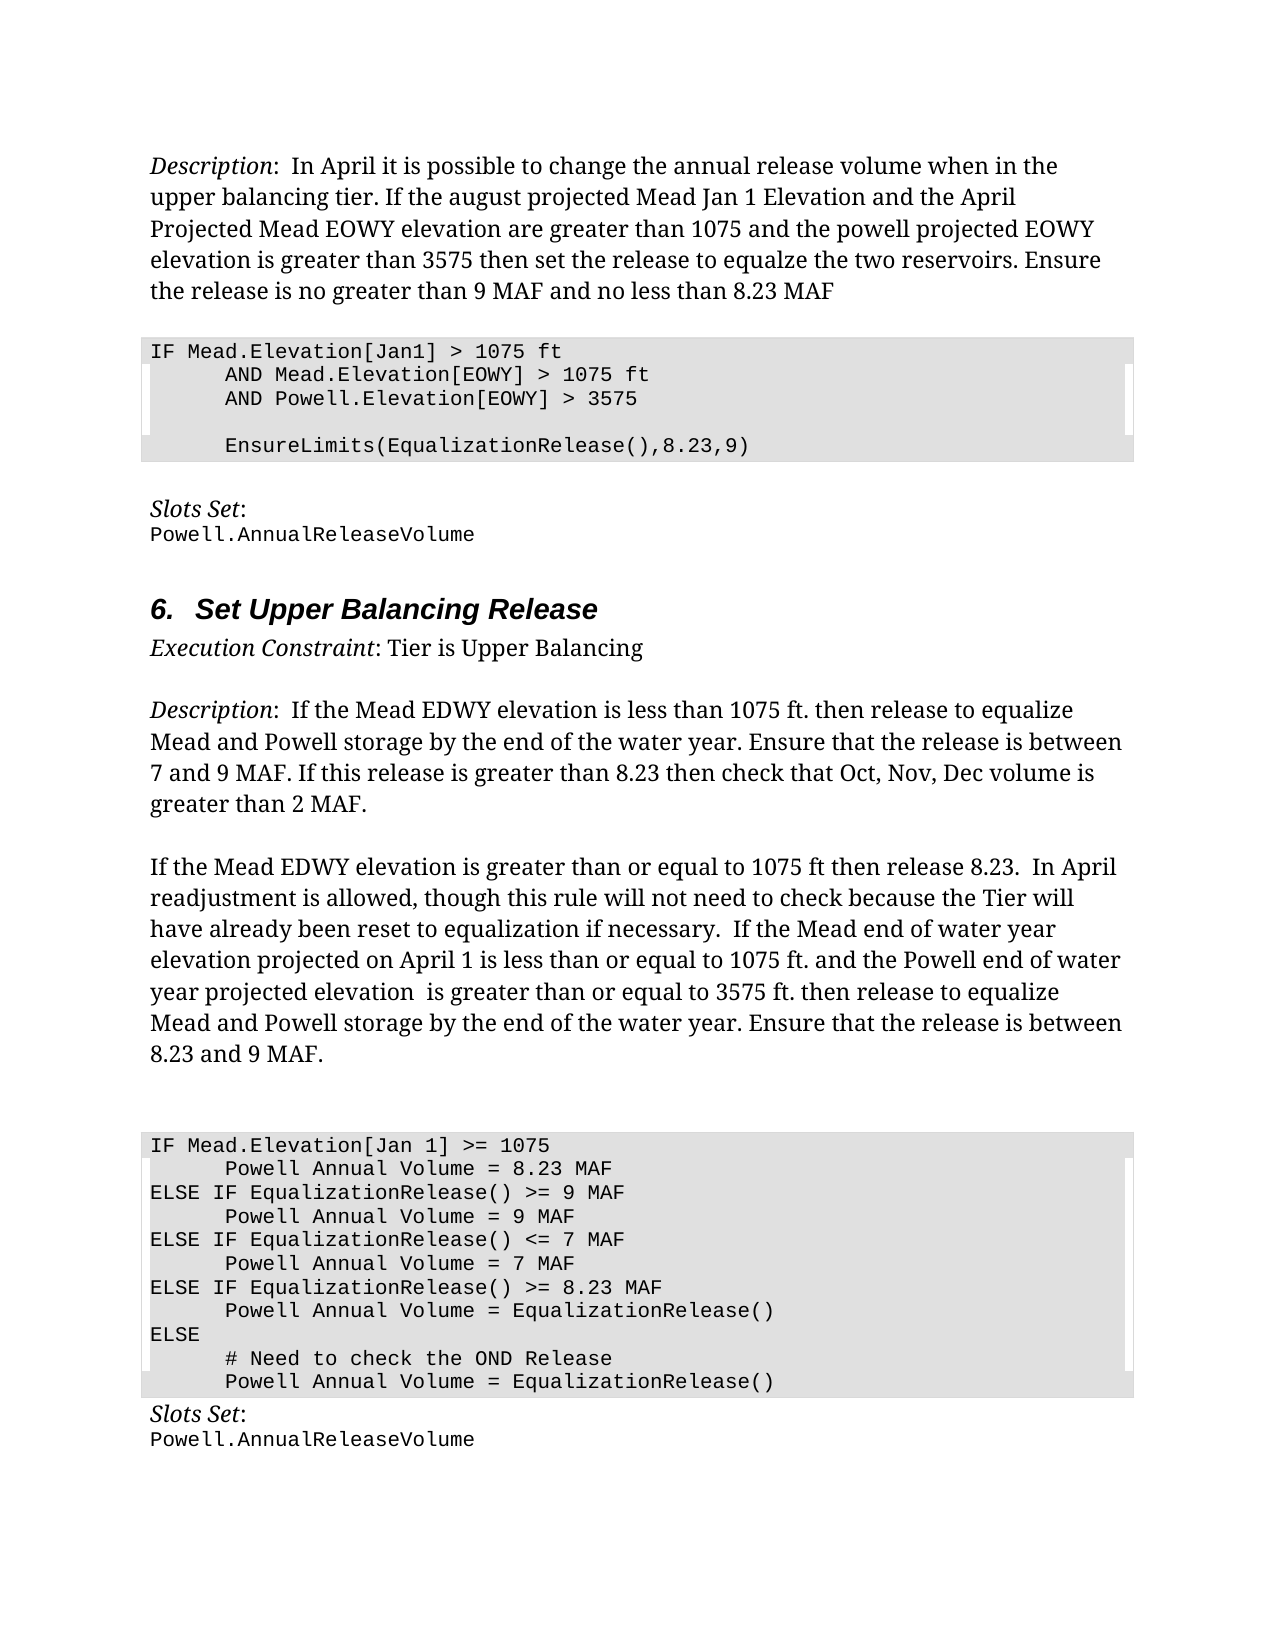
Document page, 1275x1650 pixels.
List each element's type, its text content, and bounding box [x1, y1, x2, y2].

text Powell Annual Volume = 8.23 MAF [150, 1158, 1125, 1182]
text Powell.AnnualReleaseVolume [150, 1429, 1125, 1453]
text Powell Annual Volume = 9 MAF [150, 1206, 1125, 1229]
text ELSE IF EqualizationRelease() >= 9 MAF [150, 1182, 1125, 1206]
text EnsureLimits(EqualizationRelease(),8.23,9) [142, 432, 1133, 461]
text Powell Annual Volume = EqualizationRelease() [150, 1300, 1125, 1324]
text IF Mead.Elevation[Jan 1] >= 1075 [142, 1133, 1133, 1158]
text ELSE IF EqualizationRelease() >= 8.23 MAF [150, 1277, 1125, 1300]
text Slots Set: [150, 493, 1125, 524]
text AND Powell.Elevation[EOWY] > 3575 [150, 388, 1125, 412]
text IF Mead.Elevation[Jan1] > 1075 ft [142, 339, 1133, 364]
text ELSE [150, 1324, 1125, 1348]
text AND Mead.Elevation[EOWY] > 1075 ft [150, 364, 1125, 388]
text Description: If the Mead EDWY elevation is less than 1075 ft. then release to equalize Mead and Powell storage by the end of the water year. Ensure that the release is between 7 and 9 MAF. If this release is greater than 8.23 then check that Oct, Nov, Dec volume is greater than 2 MAF. [150, 694, 1125, 819]
text Execution Constraint: Tier is Upper Balancing [150, 632, 1125, 663]
subtitle Set Upper Balancing Release [150, 592, 1125, 625]
text ELSE IF EqualizationRelease() <= 7 MAF [150, 1229, 1125, 1253]
text Powell.AnnualReleaseVolume [150, 524, 1125, 548]
text Slots Set: [150, 1398, 1125, 1429]
text Powell Annual Volume = EqualizationRelease() [142, 1368, 1133, 1397]
text If the Mead EDWY elevation is greater than or equal to 1075 ft then release 8.23. In April readjustment is allowed, though this rule will not need to check because the Tier will have already been reset to equalization if necessary. If the Mead end of water year elevation projected on April 1 is less than or equal to 1075 ft. and the Powell end of water year projected elevation is greater than or equal to 3575 ft. then release to equalize Mead and Powell storage by the end of the water year. Ensure that the release is between 8.23 and 9 MAF. [150, 850, 1125, 1069]
text Description: In April it is possible to change the annual release volume when in the upper balancing tier. If the august projected Mead Jan 1 Elevation and the April Projected Mead EOWY elevation are greater than 1075 and the powell projected EOWY elevation is greater than 3575 then set the release to equalze the two reservoirs. Ensure the release is no greater than 9 MAF and no less than 8.23 MAF [150, 150, 1125, 306]
text Powell Annual Volume = 7 MAF [150, 1253, 1125, 1277]
text # Need to check the OND Release [150, 1348, 1125, 1368]
